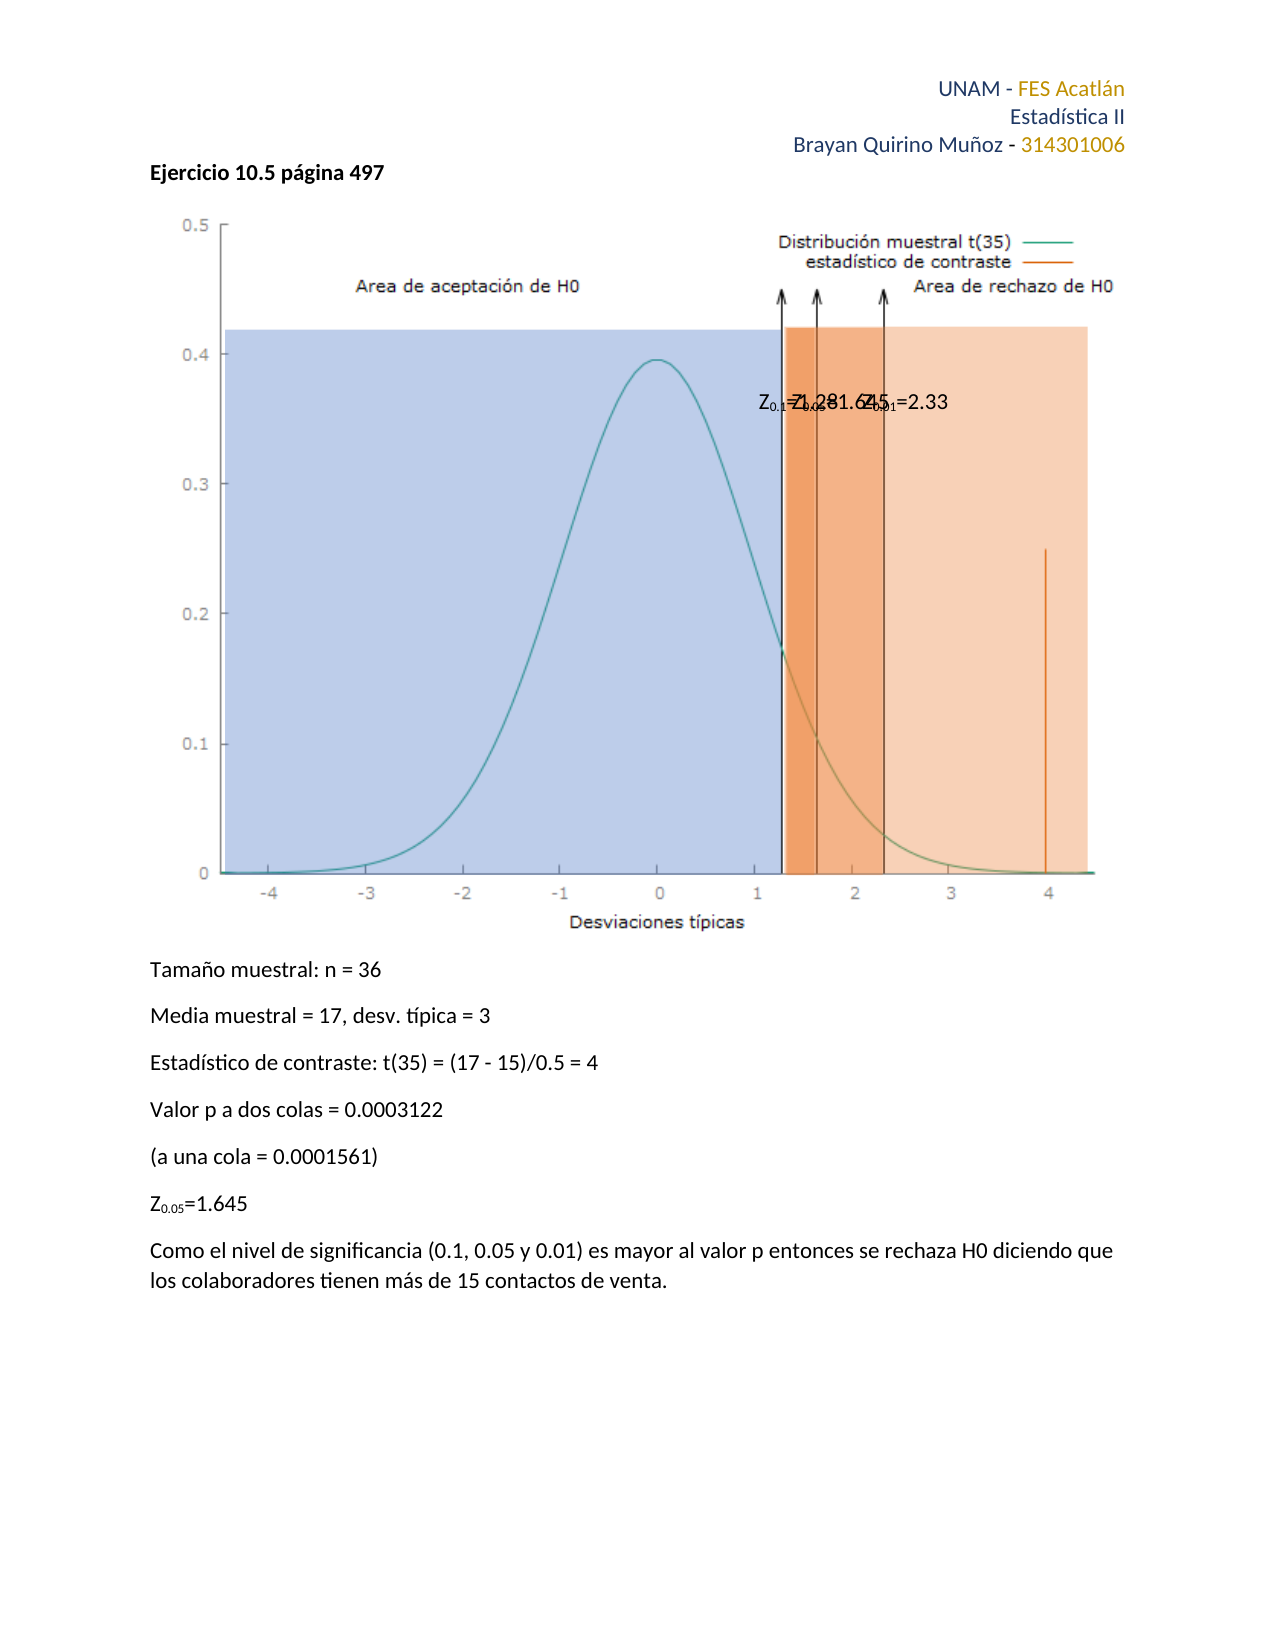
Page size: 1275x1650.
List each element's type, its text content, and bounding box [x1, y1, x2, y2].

picture [150, 204, 1125, 936]
text Como el nivel de significancia (0.1, 0.05 y 0.01) es mayor al valor p entonces se rechaza H0 diciendo que los colaboradores tienen más de 15 contactos de venta. [150, 1236, 1125, 1294]
text Ejercicio 10.5 página 497 [150, 158, 1125, 186]
text Media muestral = 17, desv. típica = 3 [150, 1002, 1125, 1030]
text Valor p a dos colas = 0.0003122 [150, 1095, 1125, 1123]
text Tamaño muestral: n = 36 [150, 955, 1125, 983]
text Estadístico de contraste: t(35) = (17 - 15)/0.5 = 4 [150, 1048, 1125, 1077]
text Z0.05=1.645 [150, 1189, 1125, 1217]
text (a una cola = 0.0001561) [150, 1142, 1125, 1170]
